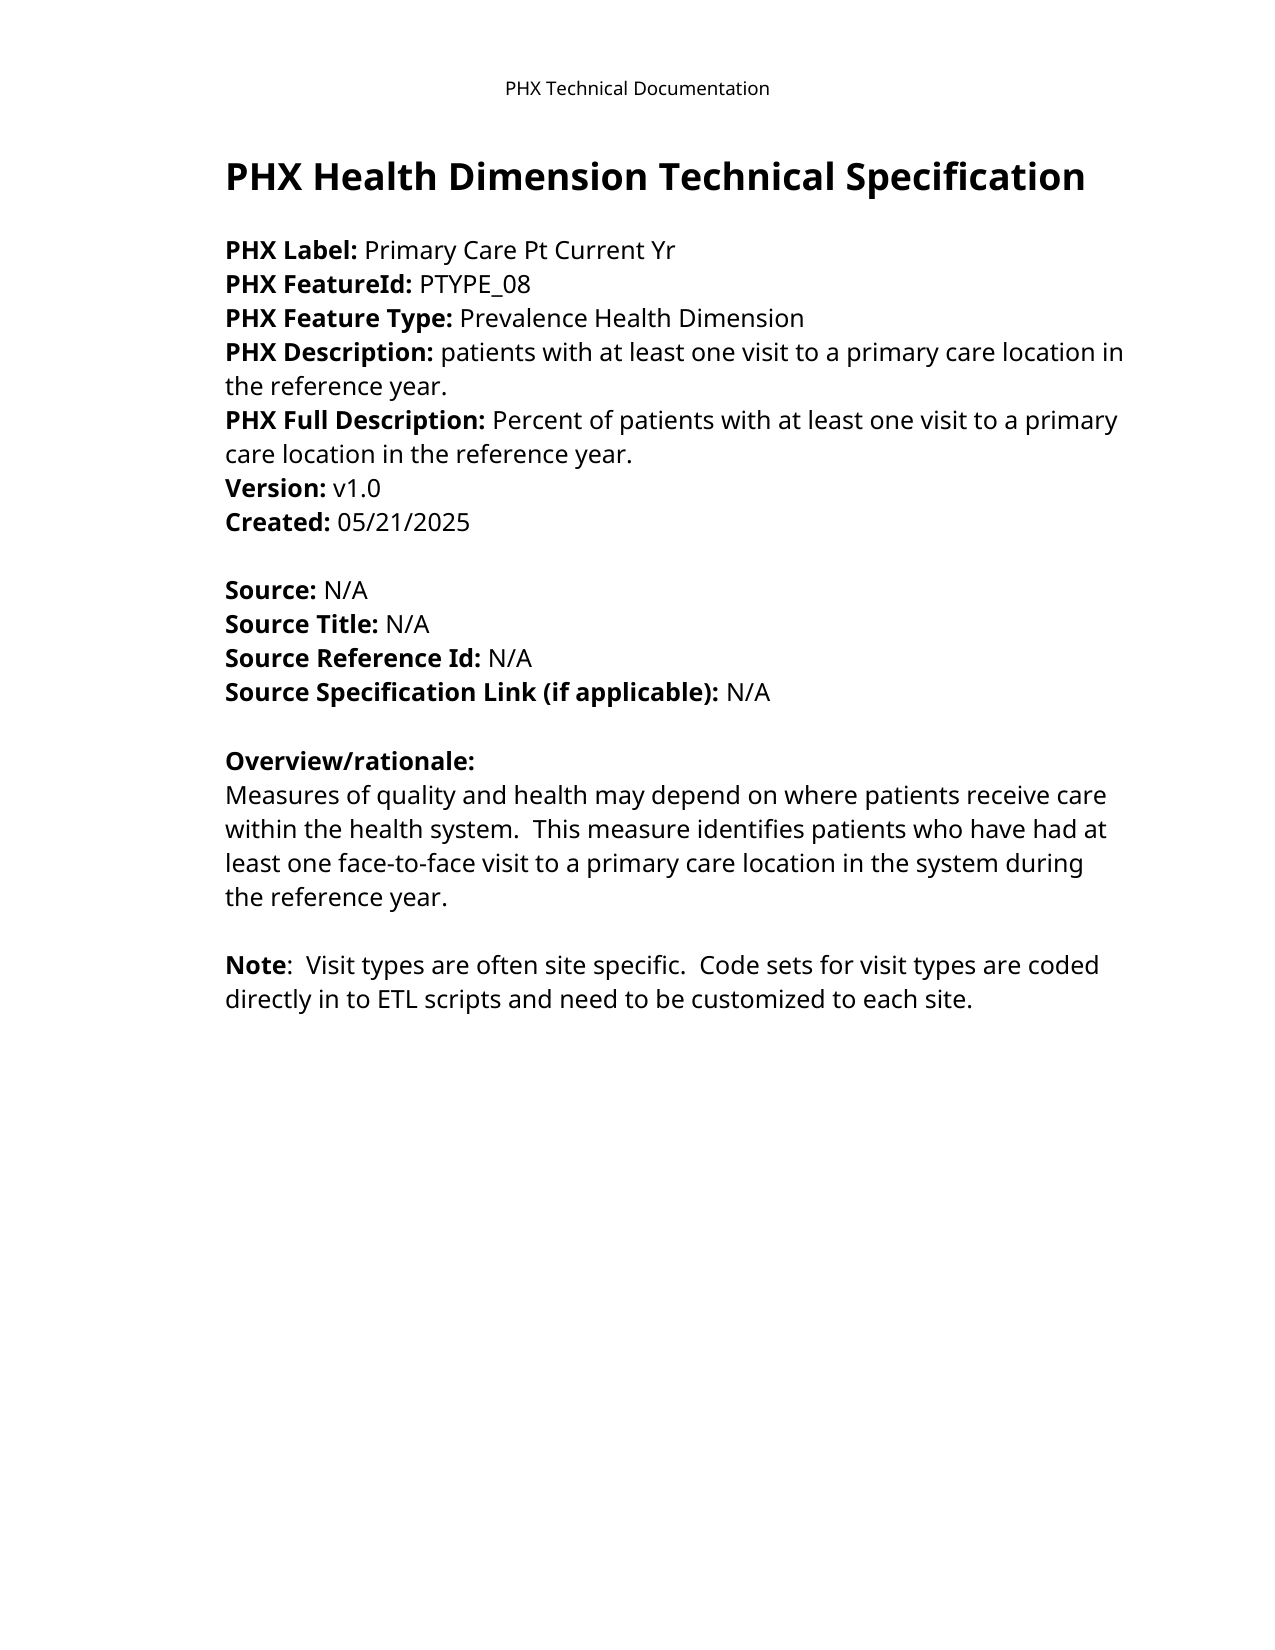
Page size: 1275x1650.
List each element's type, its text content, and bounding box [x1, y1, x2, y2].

text PHX Health Dimension Technical Specification [225, 150, 1125, 232]
text Source Specification Link (if applicable): N/A [225, 675, 1125, 709]
text Measures of quality and health may depend on where patients receive care within the health system. This measure identifies patients who have had at least one face-to-face visit to a primary care location in the system during the reference year. [225, 777, 1125, 913]
text Version: v1.0 Created: 05/21/2025 Source: N/A Source Title: N/A Source Reference Id: N/A [225, 471, 1125, 675]
text PHX FeatureId: PTYPE_08 PHX Feature Type: Prevalence Health Dimension PHX Description: patients with at least one visit to a primary care location in the reference year. PHX Full Description: Percent of patients with at least one visit to a primary care location in the reference year. [225, 266, 1125, 471]
text PHX Label: Primary Care Pt Current Yr [225, 232, 1125, 266]
text Overview/rationale: [225, 743, 1125, 777]
text Note: Visit types are often site specific. Code sets for visit types are coded directly in to ETL scripts and need to be customized to each site. [225, 948, 1125, 1016]
